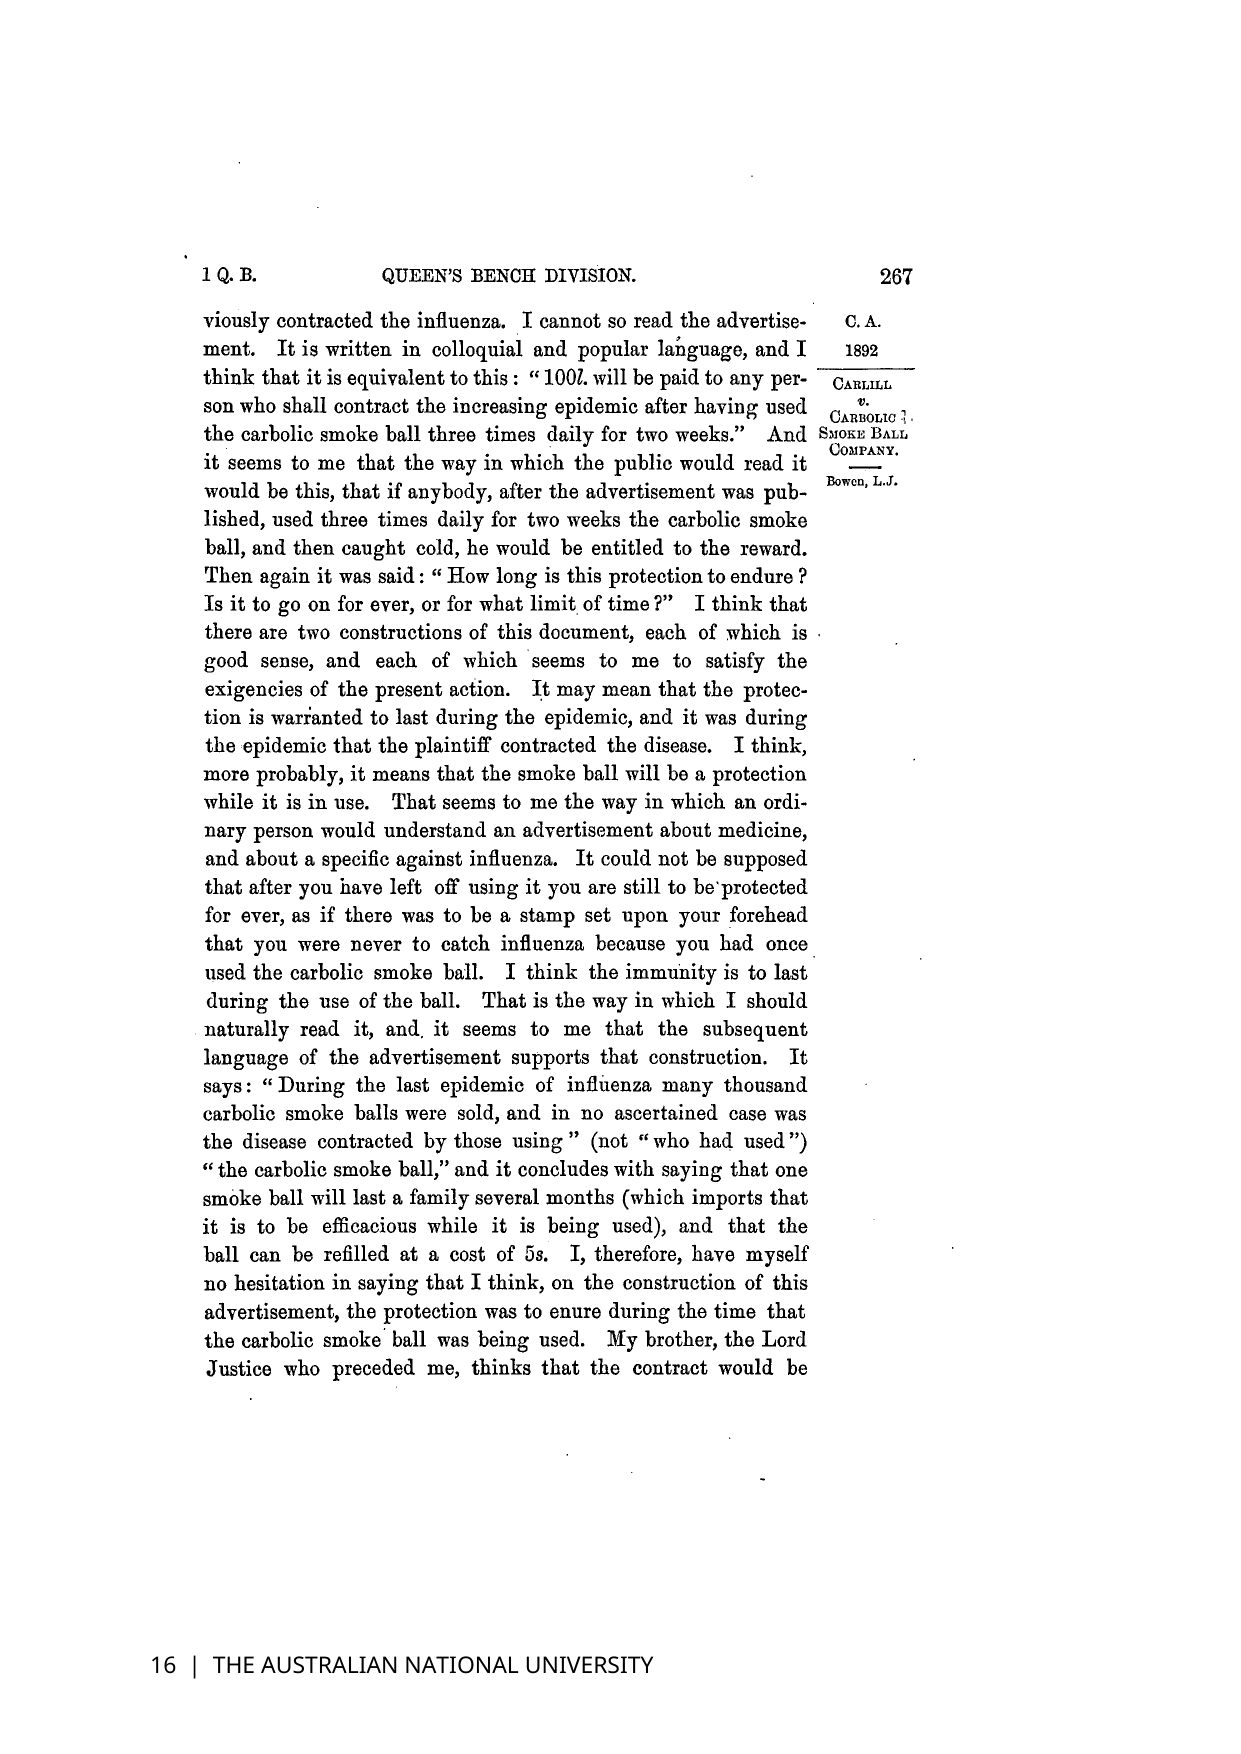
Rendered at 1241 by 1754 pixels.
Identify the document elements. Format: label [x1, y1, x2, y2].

picture [150, 147, 1048, 1498]
